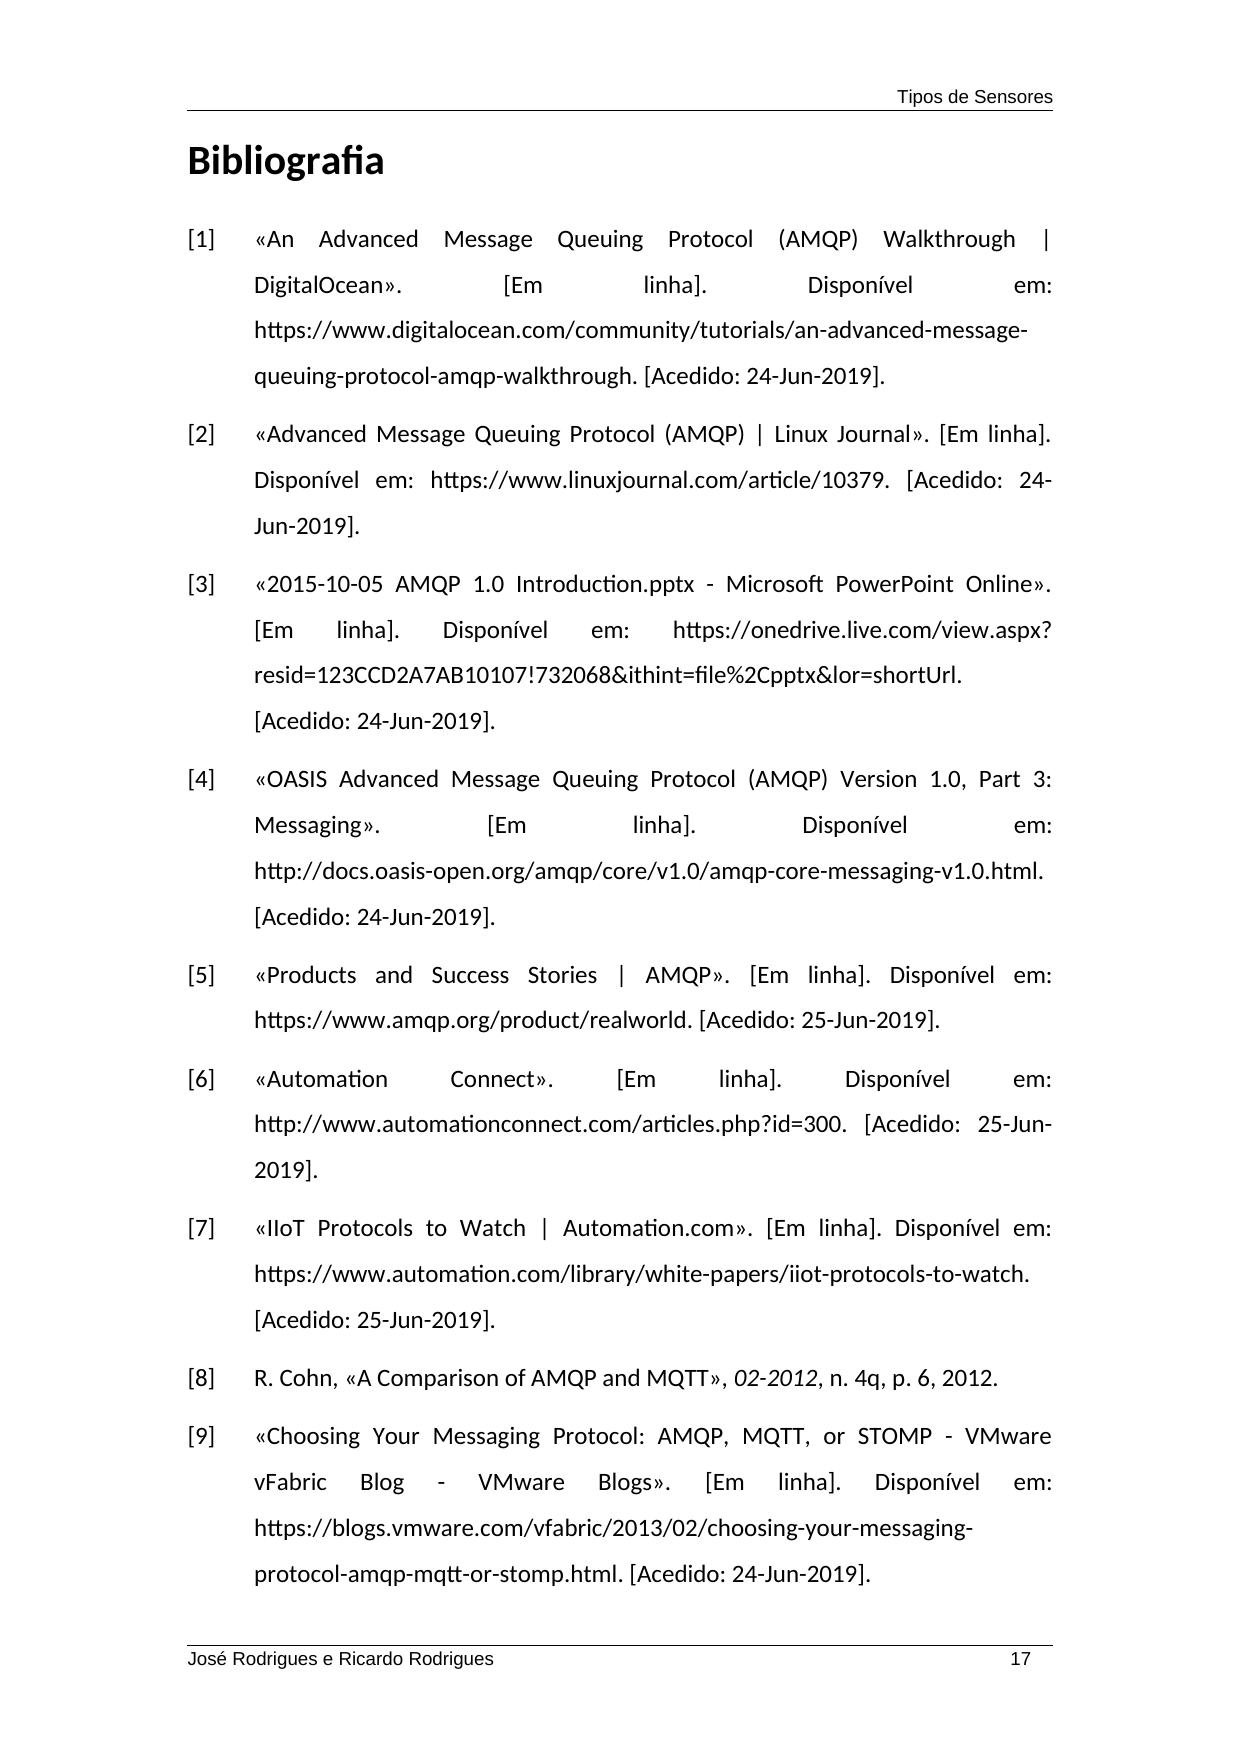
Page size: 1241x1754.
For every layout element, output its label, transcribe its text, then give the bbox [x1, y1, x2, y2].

text [8] R. Cohn, «A Comparison of AMQP and MQTT», 02-2012, n. 4q, p. 6, 2012. [187, 1362, 1053, 1393]
text Bibliografia [187, 134, 1053, 185]
text [1] «An Advanced Message Queuing Protocol (AMQP) Walkthrough | DigitalOcean». [Em linha]. Disponível em: https://www.digitalocean.com/community/tutorials/an-advanced-message-queuing-protocol-amqp-walkthrough. [Acedido: 24-Jun-2019]. [187, 223, 1053, 391]
text [7] «IIoT Protocols to Watch | Automation.com». [Em linha]. Disponível em: https://www.automation.com/library/white-papers/iiot-protocols-to-watch. [Acedido: 25-Jun-2019]. [187, 1213, 1053, 1334]
text [4] «OASIS Advanced Message Queuing Protocol (AMQP) Version 1.0, Part 3: Messaging». [Em linha]. Disponível em: http://docs.oasis-open.org/amqp/core/v1.0/amqp-core-messaging-v1.0.html. [Acedido: 24-Jun-2019]. [187, 763, 1053, 931]
text [6] «Automation Connect». [Em linha]. Disponível em: http://www.automationconnect.com/articles.php?id=300. [Acedido: 25-Jun-2019]. [187, 1063, 1053, 1185]
text [5] «Products and Success Stories | AMQP». [Em linha]. Disponível em: https://www.amqp.org/product/realworld. [Acedido: 25-Jun-2019]. [187, 959, 1053, 1035]
text [3] «2015-10-05 AMQP 1.0 Introduction.pptx - Microsoft PowerPoint Online». [Em linha]. Disponível em: https://onedrive.live.com/view.aspx?resid=123CCD2A7AB10107!732068&ithint=file%2Cpptx&lor=shortUrl. [Acedido: 24-Jun-2019]. [187, 568, 1053, 736]
text [2] «Advanced Message Queuing Protocol (AMQP) | Linux Journal». [Em linha]. Disponível em: https://www.linuxjournal.com/article/10379. [Acedido: 24-Jun-2019]. [187, 418, 1053, 540]
text [9] «Choosing Your Messaging Protocol: AMQP, MQTT, or STOMP - VMware vFabric Blog - VMware Blogs». [Em linha]. Disponível em: https://blogs.vmware.com/vfabric/2013/02/choosing-your-messaging-protocol-amqp-mqtt-or-stomp.html. [Acedido: 24-Jun-2019]. [187, 1421, 1053, 1588]
